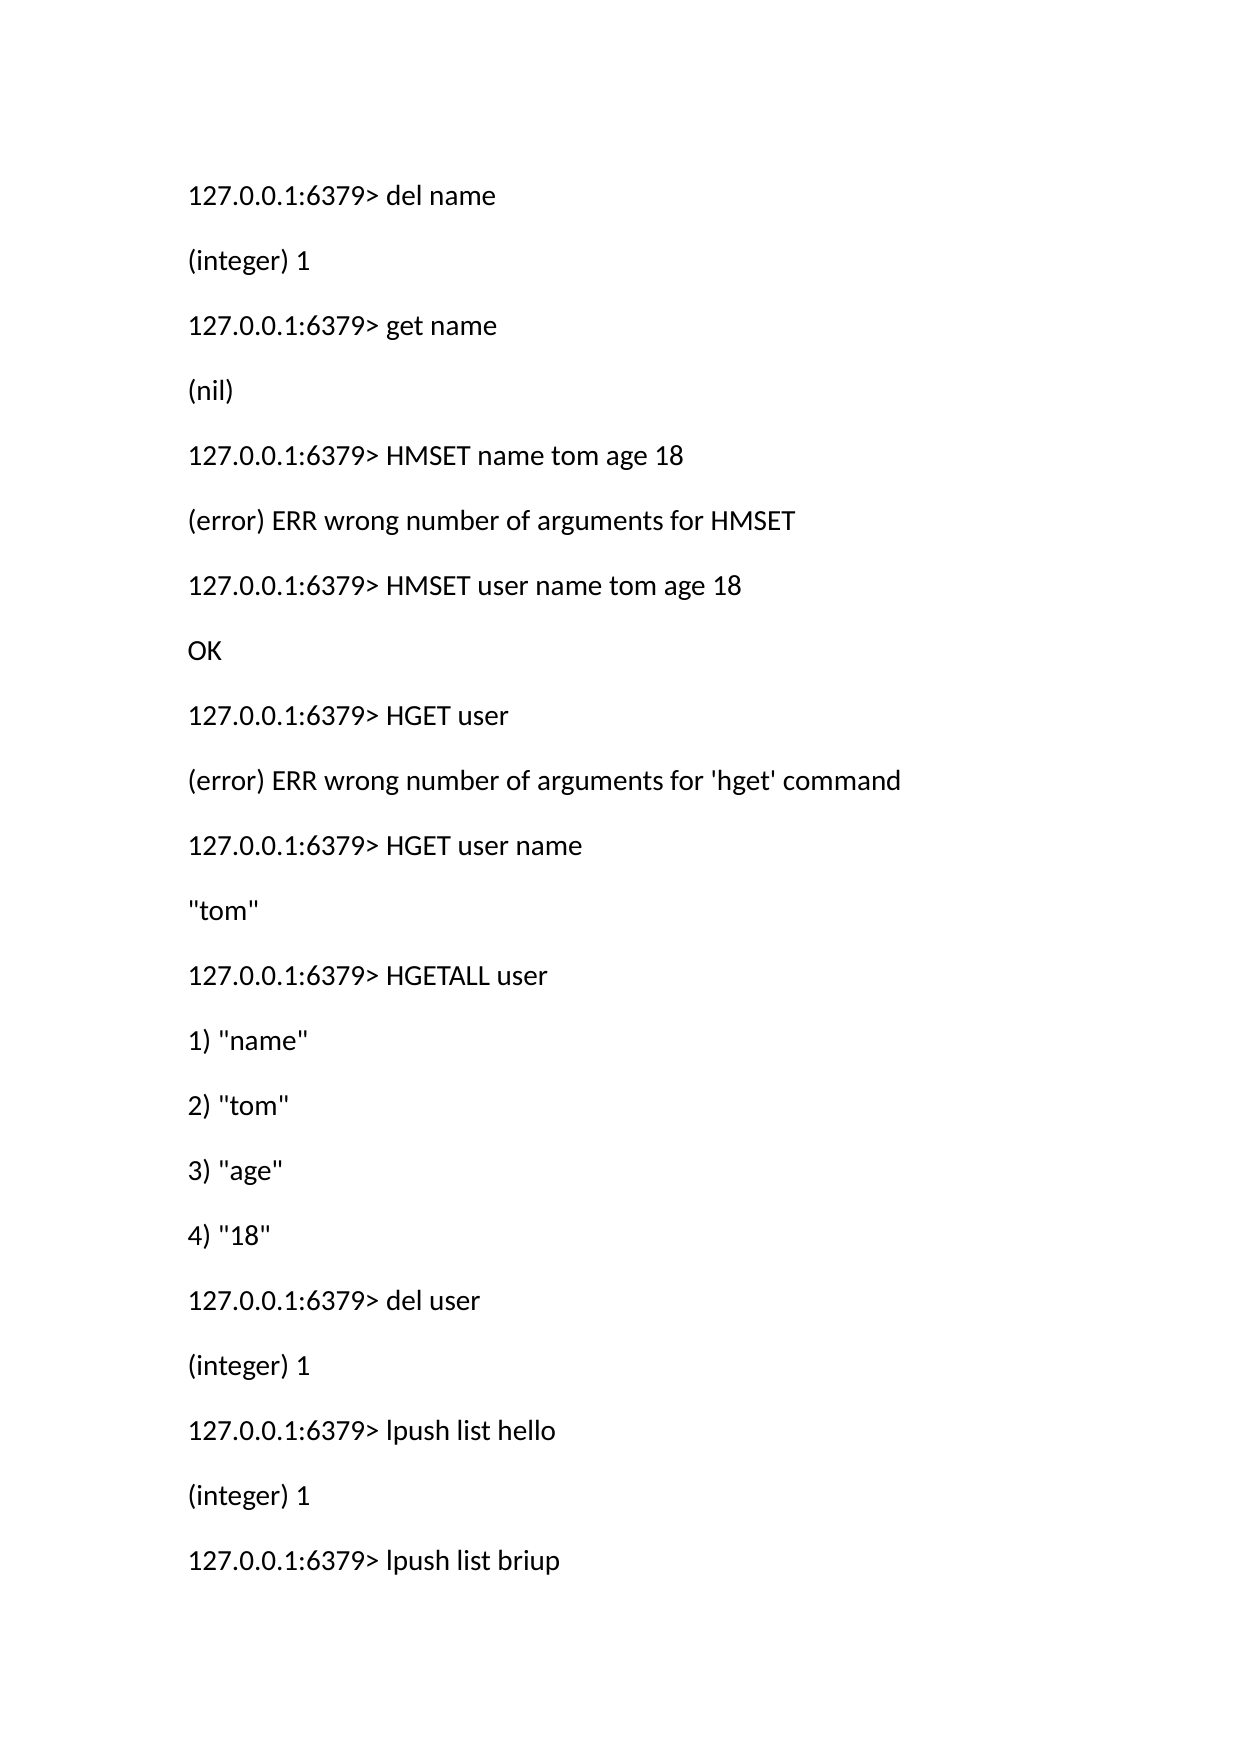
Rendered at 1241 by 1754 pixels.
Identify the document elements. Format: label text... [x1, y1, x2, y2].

text OK [187, 617, 1053, 682]
text 127.0.0.1:6379> HGET user name [187, 812, 1053, 877]
text (nil) [187, 357, 1053, 422]
text 127.0.0.1:6379> get name [187, 292, 1053, 357]
text 127.0.0.1:6379> HGETALL user [187, 942, 1053, 1007]
text (integer) 1 [187, 1332, 1053, 1397]
text 4) "18" [187, 1202, 1053, 1267]
text (integer) 1 [187, 227, 1053, 292]
text (error) ERR wrong number of arguments for HMSET [187, 487, 1053, 552]
text 127.0.0.1:6379> del user [187, 1267, 1053, 1332]
text 127.0.0.1:6379> del name [187, 162, 1053, 227]
text 127.0.0.1:6379> HMSET name tom age 18 [187, 422, 1053, 487]
text "tom" [187, 877, 1053, 942]
text (integer) 1 [187, 1462, 1053, 1527]
text 1) "name" [187, 1007, 1053, 1072]
text 127.0.0.1:6379> HMSET user name tom age 18 [187, 552, 1053, 617]
text 127.0.0.1:6379> HGET user [187, 682, 1053, 747]
text (error) ERR wrong number of arguments for 'hget' command [187, 747, 1053, 812]
text 127.0.0.1:6379> lpush list briup [187, 1527, 1053, 1592]
text 2) "tom" [187, 1072, 1053, 1137]
text 127.0.0.1:6379> lpush list hello [187, 1397, 1053, 1462]
text 3) "age" [187, 1137, 1053, 1202]
